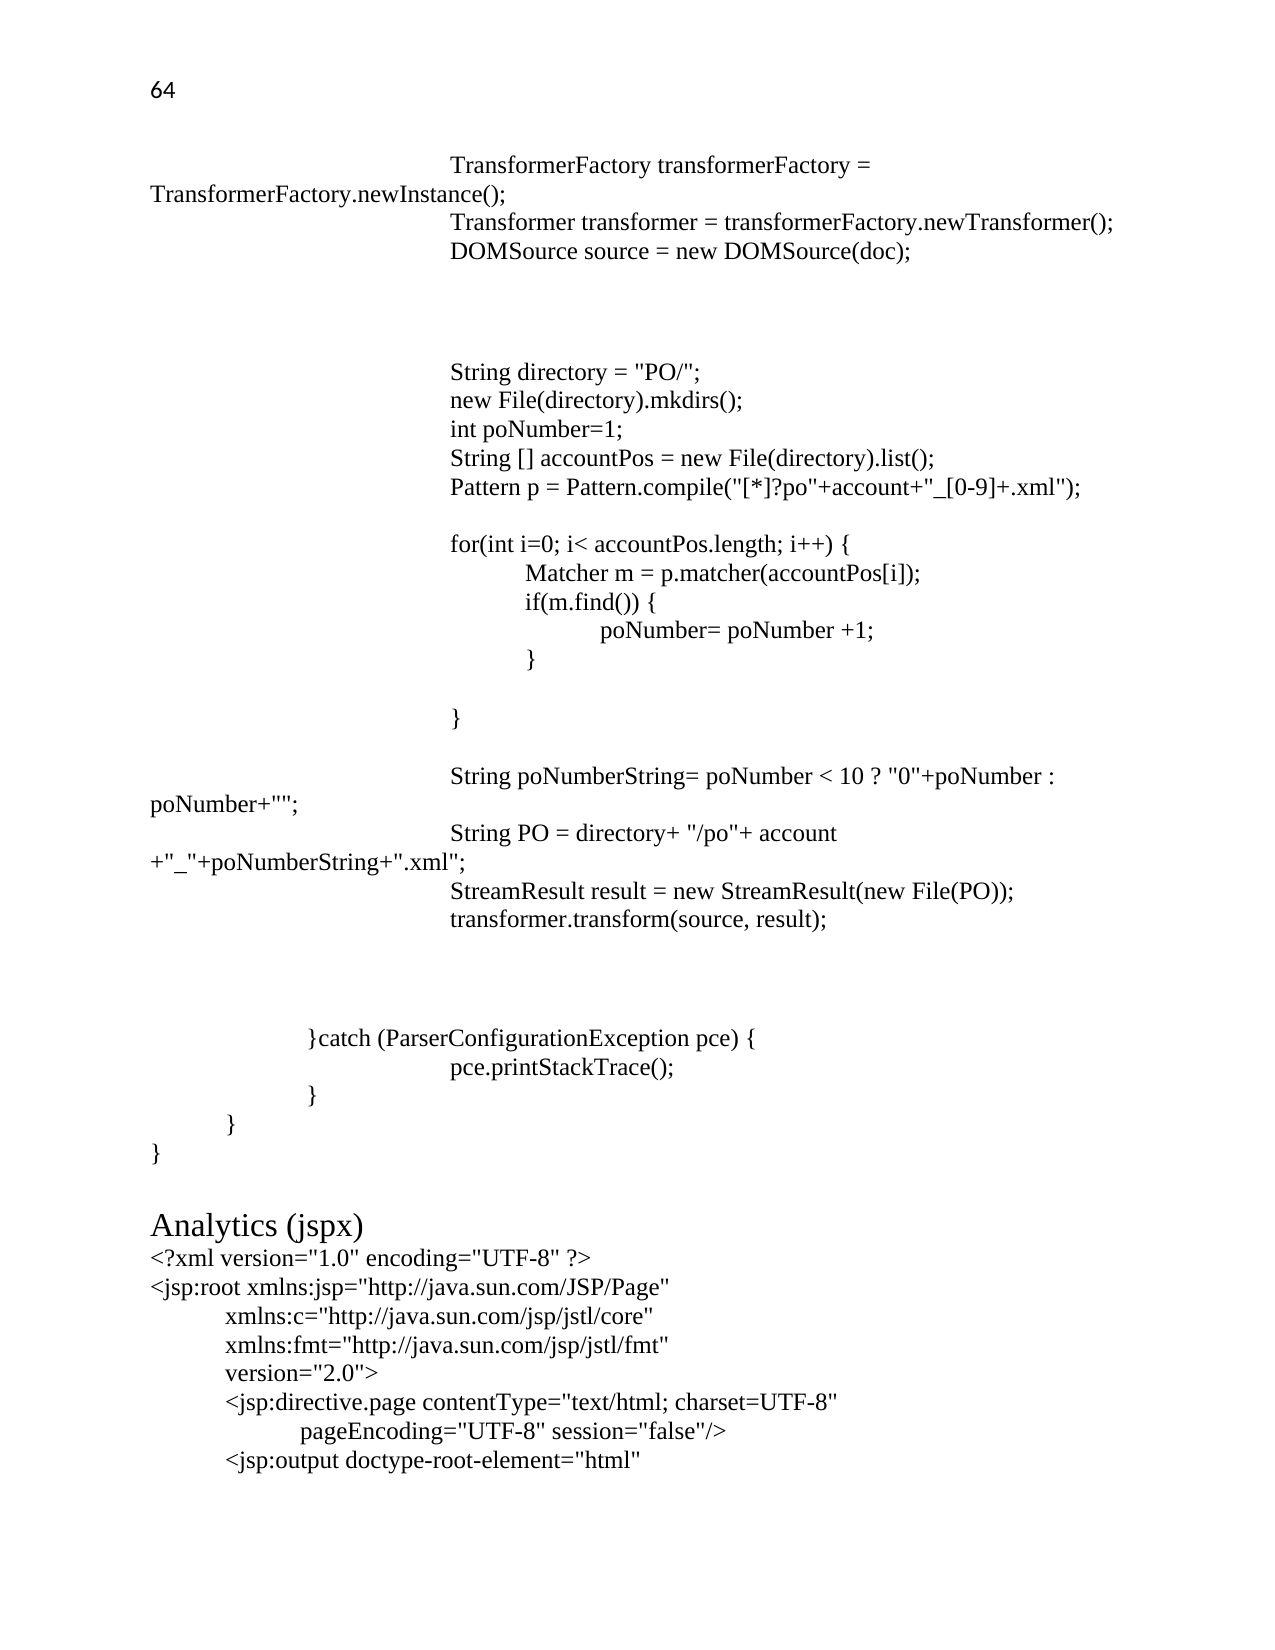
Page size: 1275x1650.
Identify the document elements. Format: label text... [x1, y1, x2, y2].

text Pattern p = Pattern.compile("[*]?po"+account+"_[0-9]+.xml"); [150, 472, 1125, 500]
text <jsp:root xmlns:jsp="http://java.sun.com/JSP/Page" [150, 1272, 1125, 1301]
text transformer.transform(source, result); [150, 904, 1125, 933]
text } [150, 644, 1125, 673]
text } [150, 703, 1125, 732]
text <jsp:directive.page contentType="text/html; charset=UTF-8" [150, 1387, 1125, 1416]
text TransformerFactory transformerFactory = TransformerFactory.newInstance(); [150, 150, 1125, 207]
text xmlns:fmt="http://java.sun.com/jsp/jstl/fmt" [150, 1330, 1125, 1358]
text String [] accountPos = new File(directory).list(); [150, 443, 1125, 472]
text Transformer transformer = transformerFactory.newTransformer(); [150, 207, 1125, 236]
text for(int i=0; i< accountPos.length; i++) { [150, 529, 1125, 558]
text <?xml version="1.0" encoding="UTF-8" ?> [150, 1243, 1125, 1272]
text }catch (ParserConfigurationException pce) { [150, 1023, 1125, 1052]
text new File(directory).mkdirs(); [150, 385, 1125, 414]
text Analytics (jspx) [150, 1205, 1125, 1243]
text int poNumber=1; [150, 414, 1125, 443]
text pageEncoding="UTF-8" session="false"/> [150, 1416, 1125, 1445]
text <jsp:output doctype-root-element="html" [150, 1445, 1125, 1473]
text } [150, 1081, 1125, 1109]
text } [150, 1109, 1125, 1138]
text String PO = directory+ "/po"+ account +"_"+poNumberString+".xml"; [150, 818, 1125, 876]
text pce.printStackTrace(); [150, 1052, 1125, 1081]
text version="2.0"> [150, 1358, 1125, 1387]
text String directory = "PO/"; [150, 357, 1125, 385]
text DOMSource source = new DOMSource(doc); [150, 236, 1125, 265]
text String poNumberString= poNumber < 10 ? "0"+poNumber : poNumber+""; [150, 761, 1125, 818]
text poNumber= poNumber +1; [150, 615, 1125, 644]
text StreamResult result = new StreamResult(new File(PO)); [150, 876, 1125, 904]
text xmlns:c="http://java.sun.com/jsp/jstl/core" [150, 1301, 1125, 1330]
text Matcher m = p.matcher(accountPos[i]); [150, 558, 1125, 587]
text } [150, 1138, 1125, 1167]
text if(m.find()) { [150, 587, 1125, 615]
